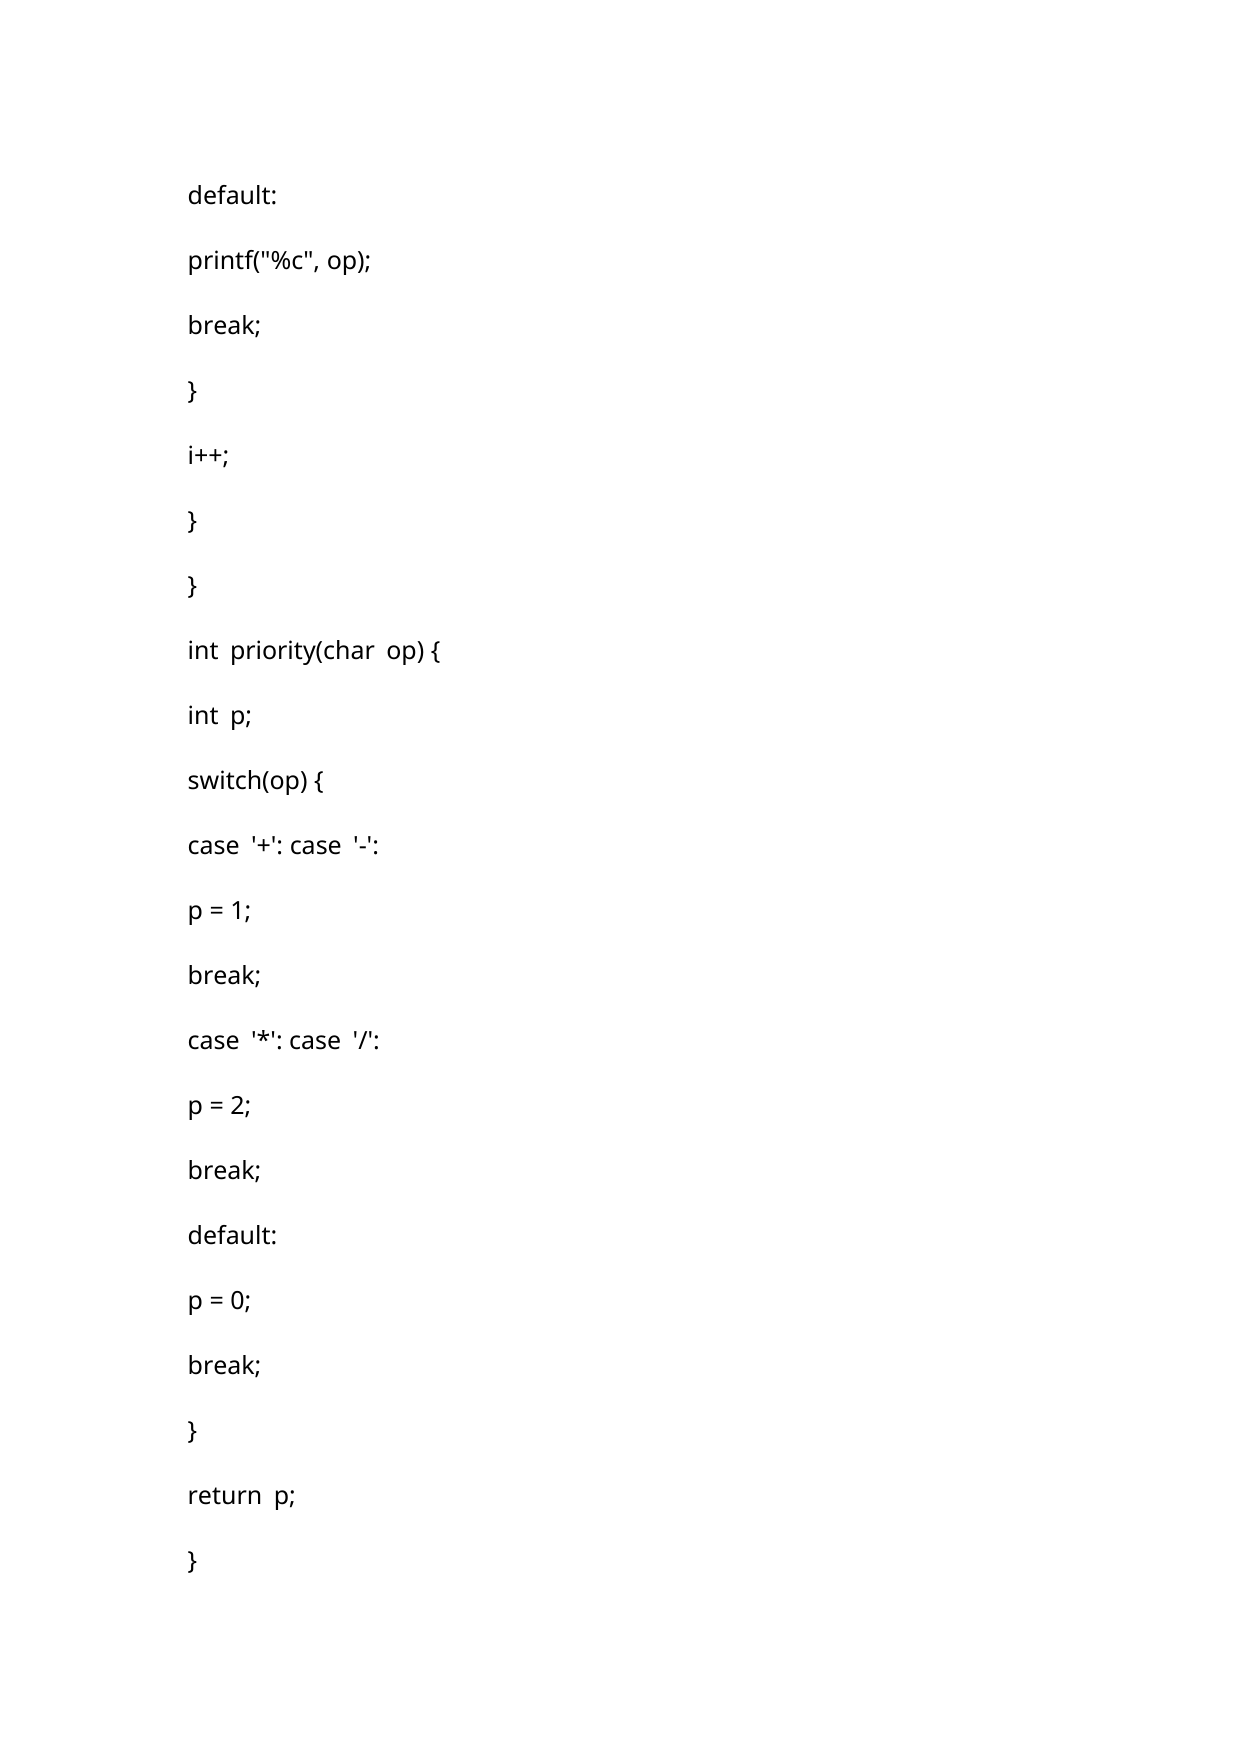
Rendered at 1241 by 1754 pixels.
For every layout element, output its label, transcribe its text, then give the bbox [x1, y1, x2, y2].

text } [187, 1527, 1053, 1592]
text } [187, 1397, 1053, 1462]
text } [187, 487, 1053, 552]
text case '+': case '-': [187, 812, 1053, 877]
text default: [187, 162, 1053, 227]
text p = 2; [187, 1072, 1053, 1137]
text printf("%c", op); [187, 227, 1053, 292]
text switch(op) { [187, 747, 1053, 812]
text break; [187, 1332, 1053, 1397]
text i++; [187, 422, 1053, 487]
text p = 0; [187, 1267, 1053, 1332]
text return p; [187, 1462, 1053, 1527]
text break; [187, 292, 1053, 357]
text p = 1; [187, 877, 1053, 942]
text int priority(char op) { [187, 617, 1053, 682]
text } [187, 552, 1053, 617]
text case '*': case '/': [187, 1007, 1053, 1072]
text break; [187, 1137, 1053, 1202]
text default: [187, 1202, 1053, 1267]
text int p; [187, 682, 1053, 747]
text break; [187, 942, 1053, 1007]
text } [187, 357, 1053, 422]
